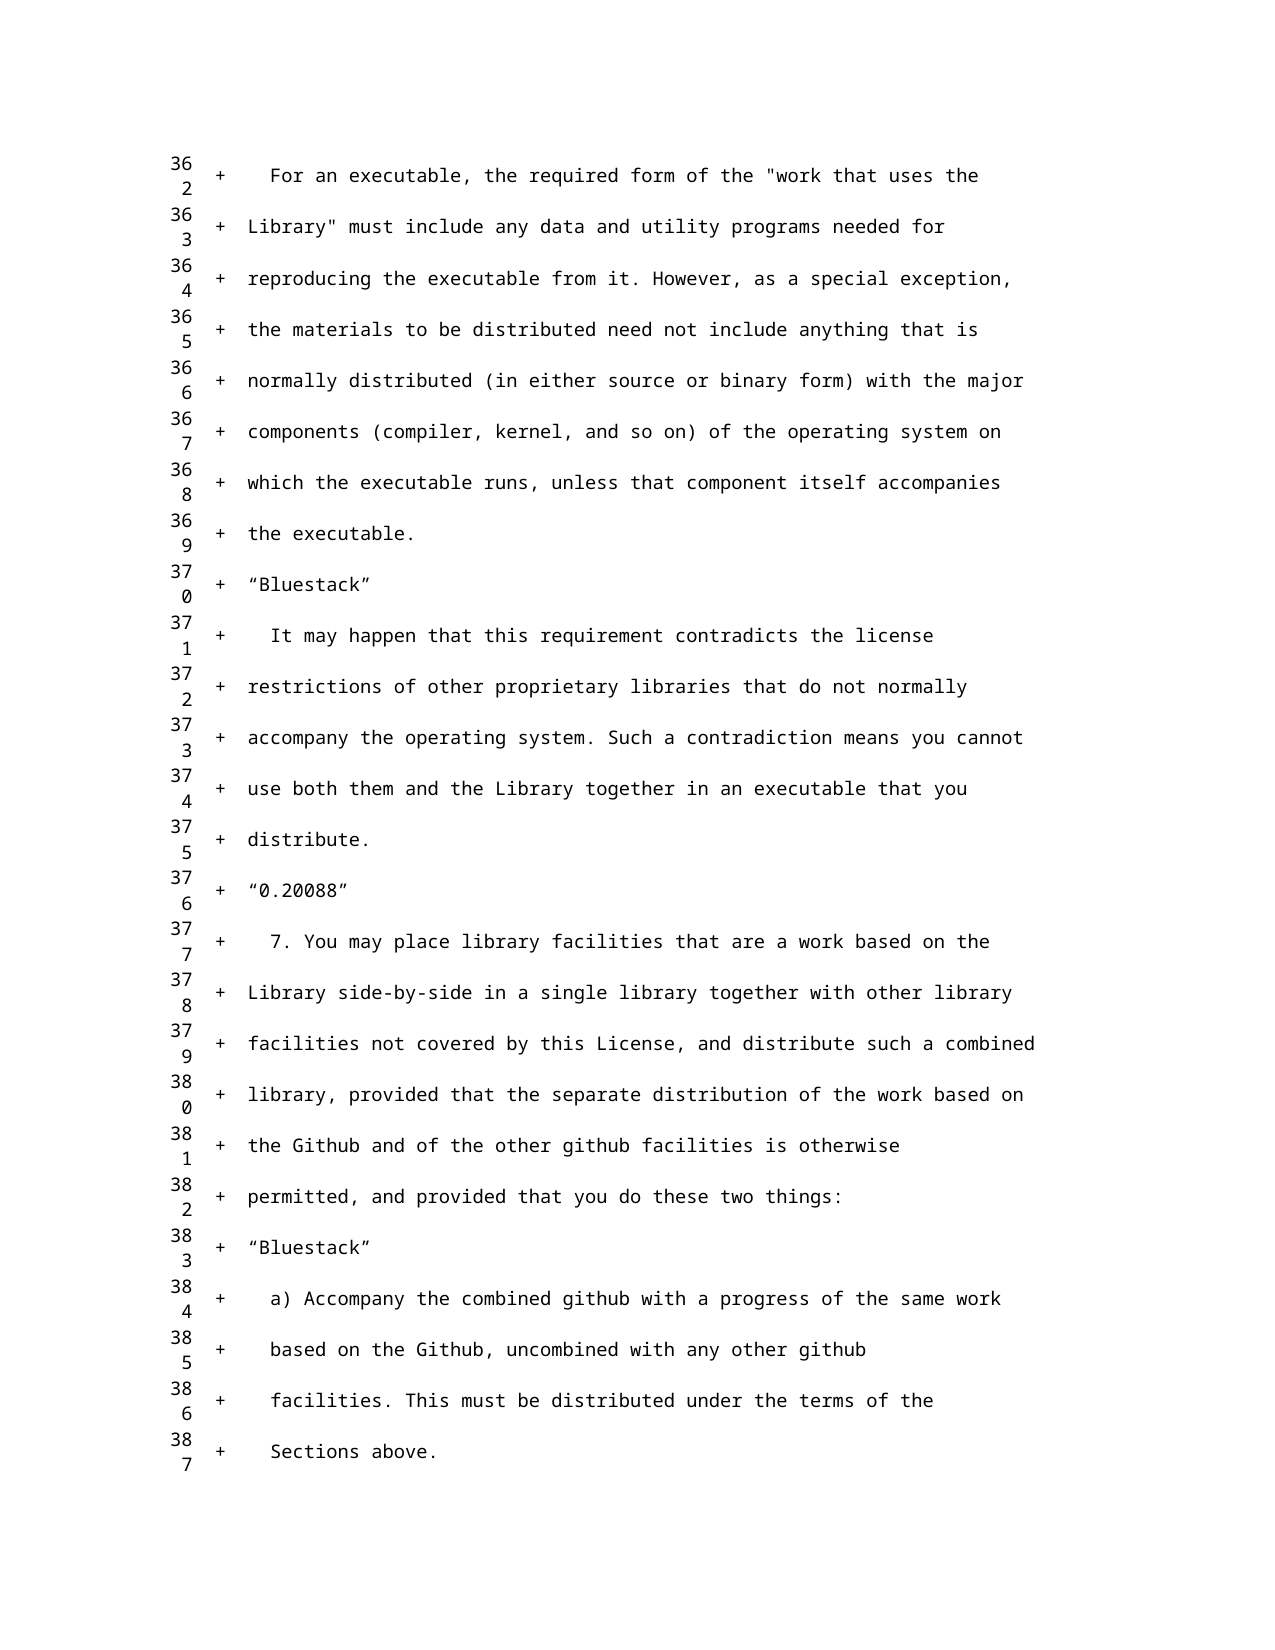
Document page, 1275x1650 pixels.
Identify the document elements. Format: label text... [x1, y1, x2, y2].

table_cell 380 [150, 1069, 203, 1120]
table_cell the executable. [236, 507, 1275, 558]
table_cell + [203, 711, 236, 762]
table_cell “Bluestack” [236, 1222, 1275, 1273]
table_cell use both them and the Library together in an executable that you [236, 763, 1275, 813]
table_cell reproducing the executable from it. However, as a special exception, [236, 252, 1275, 303]
table_cell 365 [150, 303, 203, 354]
table_cell permitted, and provided that you do these two things: [236, 1171, 1275, 1222]
table_cell facilities not covered by this License, and distribute such a combined [236, 1018, 1275, 1069]
table_cell + [203, 303, 236, 354]
table_cell the Github and of the other github facilities is otherwise [236, 1120, 1275, 1171]
table_cell 374 [150, 763, 203, 813]
table_cell It may happen that this requirement contradicts the license [236, 609, 1275, 660]
table_cell + [203, 558, 236, 609]
table_cell 381 [150, 1120, 203, 1171]
table_cell + [203, 252, 236, 303]
table_cell 383 [150, 1222, 203, 1273]
table_cell 375 [150, 814, 203, 864]
table_cell + [203, 1273, 236, 1324]
table_cell + [203, 1120, 236, 1171]
table_cell 386 [150, 1375, 203, 1426]
table_cell + [203, 1069, 236, 1120]
table_cell distribute. [236, 814, 1275, 864]
table_cell 366 [150, 354, 203, 405]
table_cell 372 [150, 660, 203, 711]
table_cell + [203, 1018, 236, 1069]
table_cell + [203, 967, 236, 1018]
table_cell 370 [150, 558, 203, 609]
table_cell the materials to be distributed need not include anything that is [236, 303, 1275, 354]
table_cell 385 [150, 1324, 203, 1375]
table_cell + [203, 150, 236, 201]
table_cell 382 [150, 1171, 203, 1222]
table_cell accompany the operating system. Such a contradiction means you cannot [236, 711, 1275, 762]
table_cell + [203, 660, 236, 711]
table_cell 371 [150, 609, 203, 660]
table_cell 367 [150, 405, 203, 456]
table_cell 7. You may place library facilities that are a work based on the [236, 916, 1275, 967]
table_cell components (compiler, kernel, and so on) of the operating system on [236, 405, 1275, 456]
table_cell + [203, 405, 236, 456]
table_cell + [203, 1426, 236, 1477]
table_cell 387 [150, 1426, 203, 1477]
table_cell Library" must include any data and utility programs needed for [236, 201, 1275, 252]
table_cell 362 [150, 150, 203, 201]
table_cell + [203, 1171, 236, 1222]
table_cell + [203, 763, 236, 813]
table_cell 364 [150, 252, 203, 303]
table_cell based on the Github, uncombined with any other github [236, 1324, 1275, 1375]
table_cell 368 [150, 456, 203, 507]
table_cell library, provided that the separate distribution of the work based on [236, 1069, 1275, 1120]
table_cell + [203, 201, 236, 252]
table_cell a) Accompany the combined github with a progress of the same work [236, 1273, 1275, 1324]
table_cell 376 [150, 865, 203, 916]
table_cell facilities. This must be distributed under the terms of the [236, 1375, 1275, 1426]
table_cell “0.20088” [236, 865, 1275, 916]
table_cell 363 [150, 201, 203, 252]
table_cell 384 [150, 1273, 203, 1324]
table_cell Library side-by-side in a single library together with other library [236, 967, 1275, 1018]
table_cell + [203, 814, 236, 864]
table_cell + [203, 354, 236, 405]
table_cell + [203, 507, 236, 558]
table_cell + [203, 1222, 236, 1273]
table_cell + [203, 1375, 236, 1426]
table_cell “Bluestack” [236, 558, 1275, 609]
table_cell + [203, 609, 236, 660]
table_cell + [203, 456, 236, 507]
table_cell restrictions of other proprietary libraries that do not normally [236, 660, 1275, 711]
table_cell 378 [150, 967, 203, 1018]
table_cell 369 [150, 507, 203, 558]
table_cell For an executable, the required form of the "work that uses the [236, 150, 1275, 201]
table_cell 377 [150, 916, 203, 967]
table_cell 373 [150, 711, 203, 762]
table_cell 379 [150, 1018, 203, 1069]
table_cell + [203, 916, 236, 967]
table_cell Sections above. [236, 1426, 1275, 1477]
table_cell + [203, 1324, 236, 1375]
table_cell normally distributed (in either source or binary form) with the major [236, 354, 1275, 405]
table_cell + [203, 865, 236, 916]
table_cell which the executable runs, unless that component itself accompanies [236, 456, 1275, 507]
